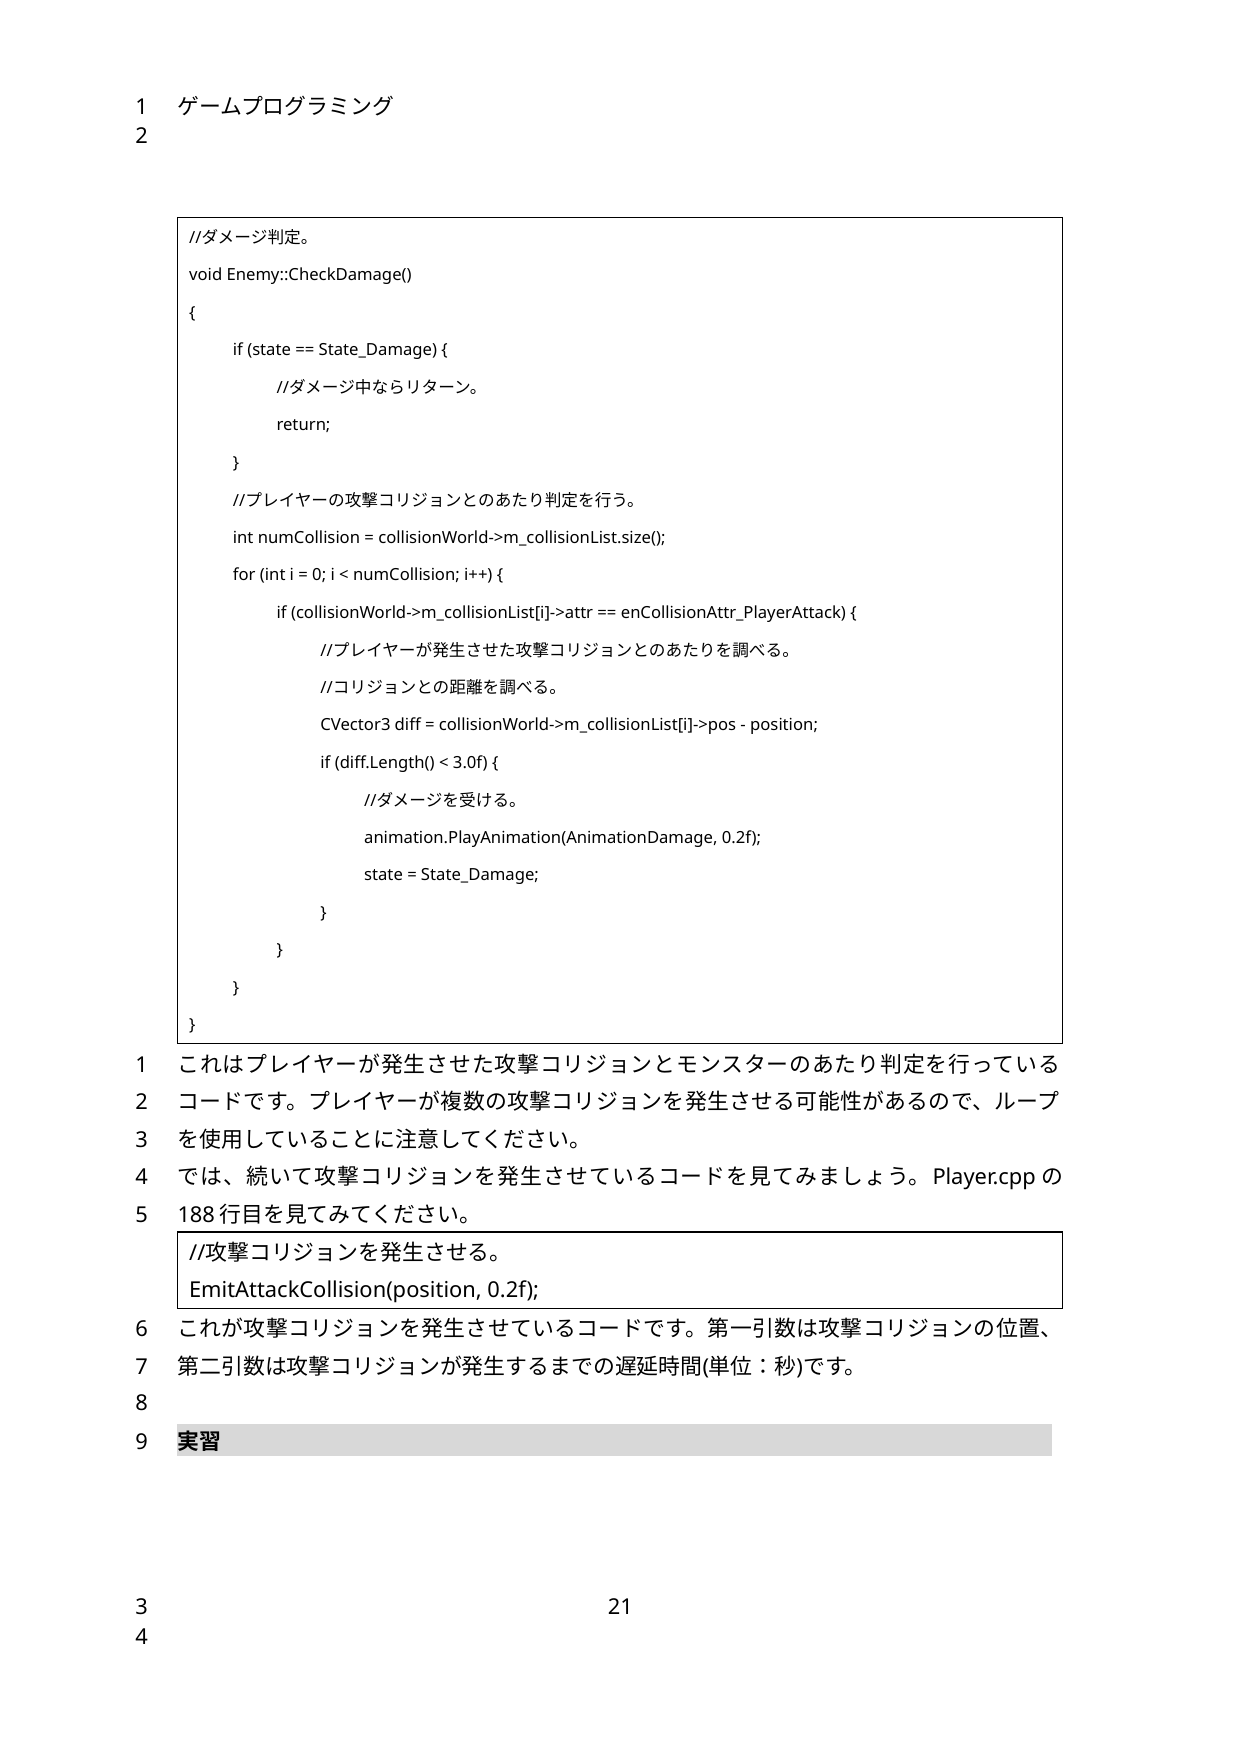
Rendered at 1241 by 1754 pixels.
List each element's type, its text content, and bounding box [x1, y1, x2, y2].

text では、続いて攻撃コリジョンを発生させているコードを見てみましょう。Player.cppの188行目を見てみてください。 [177, 1156, 1063, 1231]
text これはプレイヤーが発生させた攻撃コリジョンとモンスターのあたり判定を行っているコードです。プレイヤーが複数の攻撃コリジョンを発生させる可能性があるので、ループを使用していることに注意してください。 [177, 1044, 1063, 1156]
text これが攻撃コリジョンを発生させているコードです。第一引数は攻撃コリジョンの位置、第二引数は攻撃コリジョンが発生するまでの遅延時間(単位：秒)です。 [177, 1309, 1063, 1383]
table_header //攻撃コリジョンを発生させる。 EmitAttackCollision(position, 0.2f); [178, 1233, 1062, 1307]
table_header //ダメージ判定。 void Enemy::CheckDamage() { if (state == State_Damage) { //ダメージ中ならリターン。 return; } //プレイヤーの攻撃コリジョンとのあたり判定を行う。 int numCollision = collisionWorld->m_collisionList.size(); for (int i = 0; i < numCollision; i++) { if (collisionWorld->m_collisionList[i]->attr == enCollisionAttr_PlayerAttack) { //プレイヤーが発生させた攻撃コリジョンとのあたりを調べる。 //コリジョンとの距離を調べる。 CVector3 diff = collisionWorld->m_collisionList[i]->pos - position; if (diff.Length() < 3.0f) { //ダメージを受ける。 animation.PlayAnimation(AnimationDamage, 0.2f); state = State_Damage; } } } } [178, 218, 1062, 1043]
text 実習 [177, 1421, 1063, 1458]
